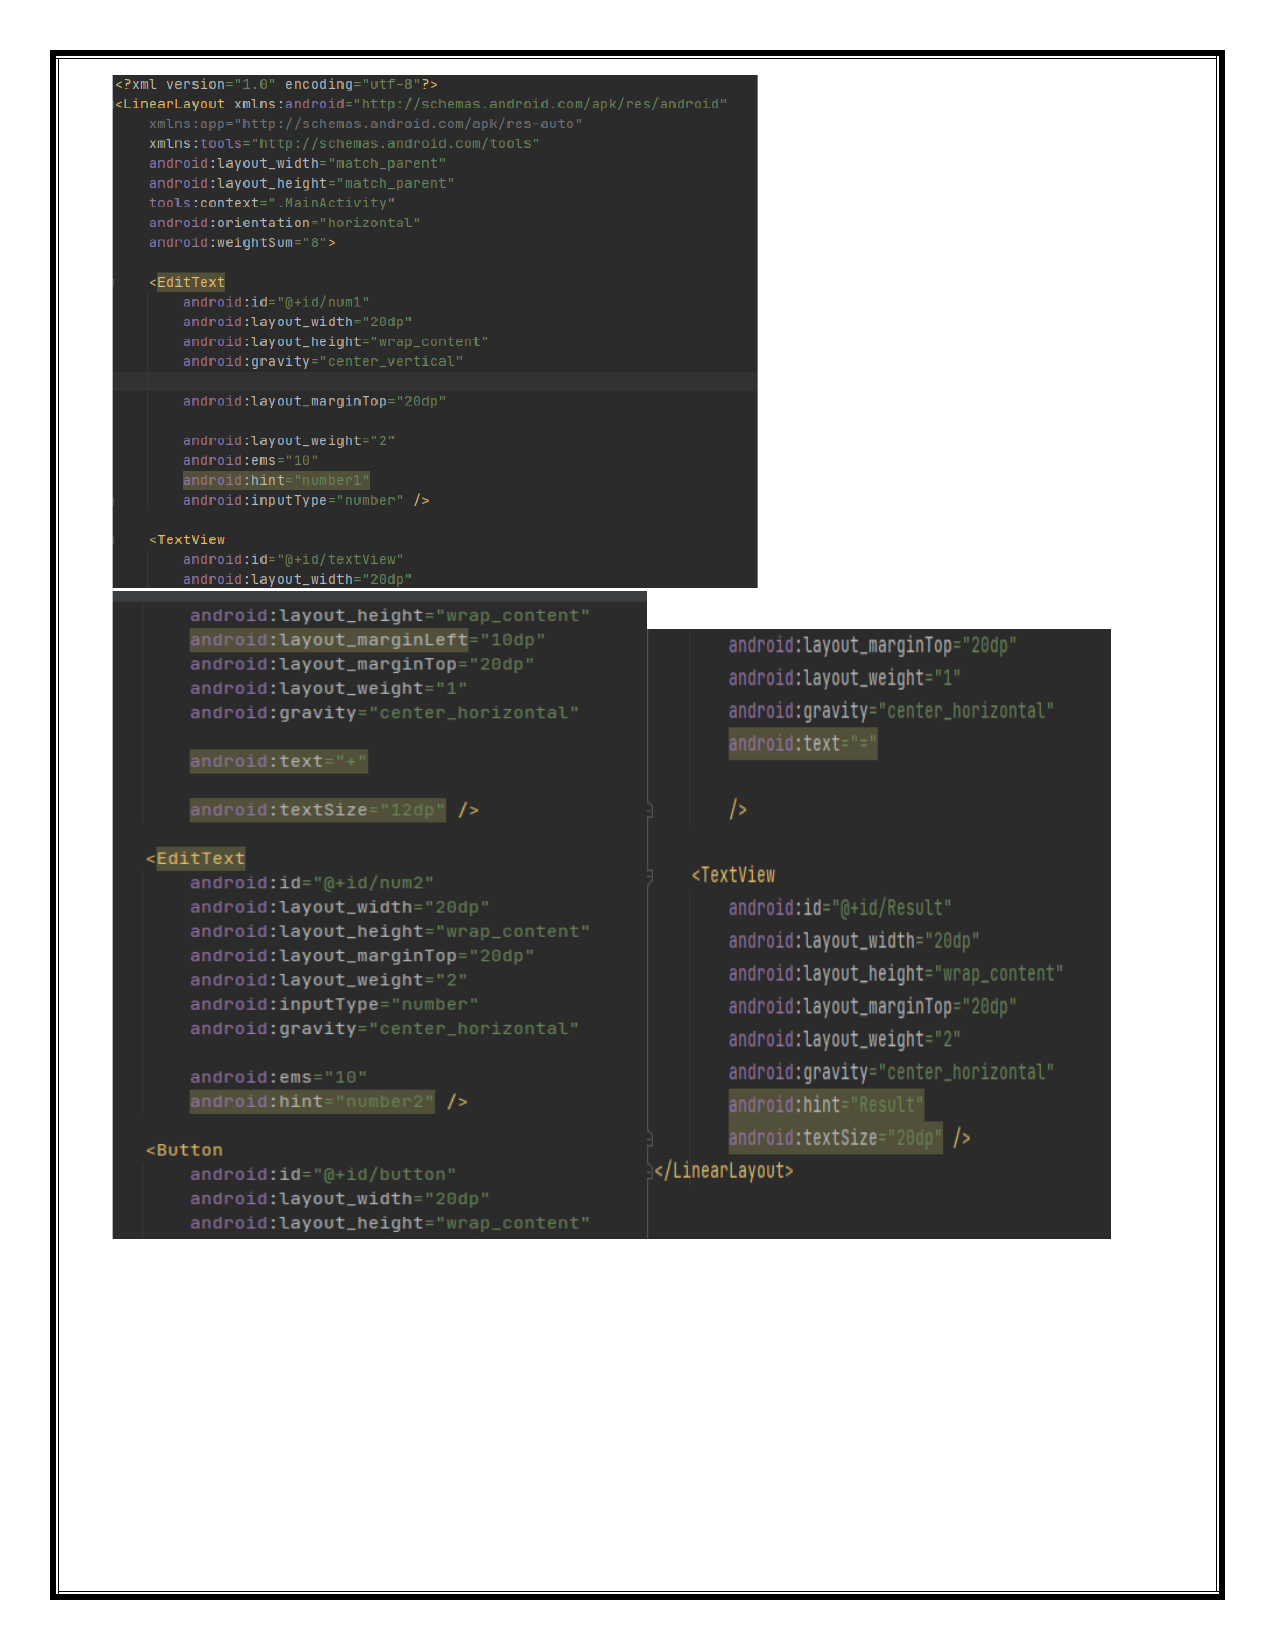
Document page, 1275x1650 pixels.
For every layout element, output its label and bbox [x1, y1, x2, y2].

picture [112, 75, 758, 588]
picture [112, 591, 1111, 1239]
